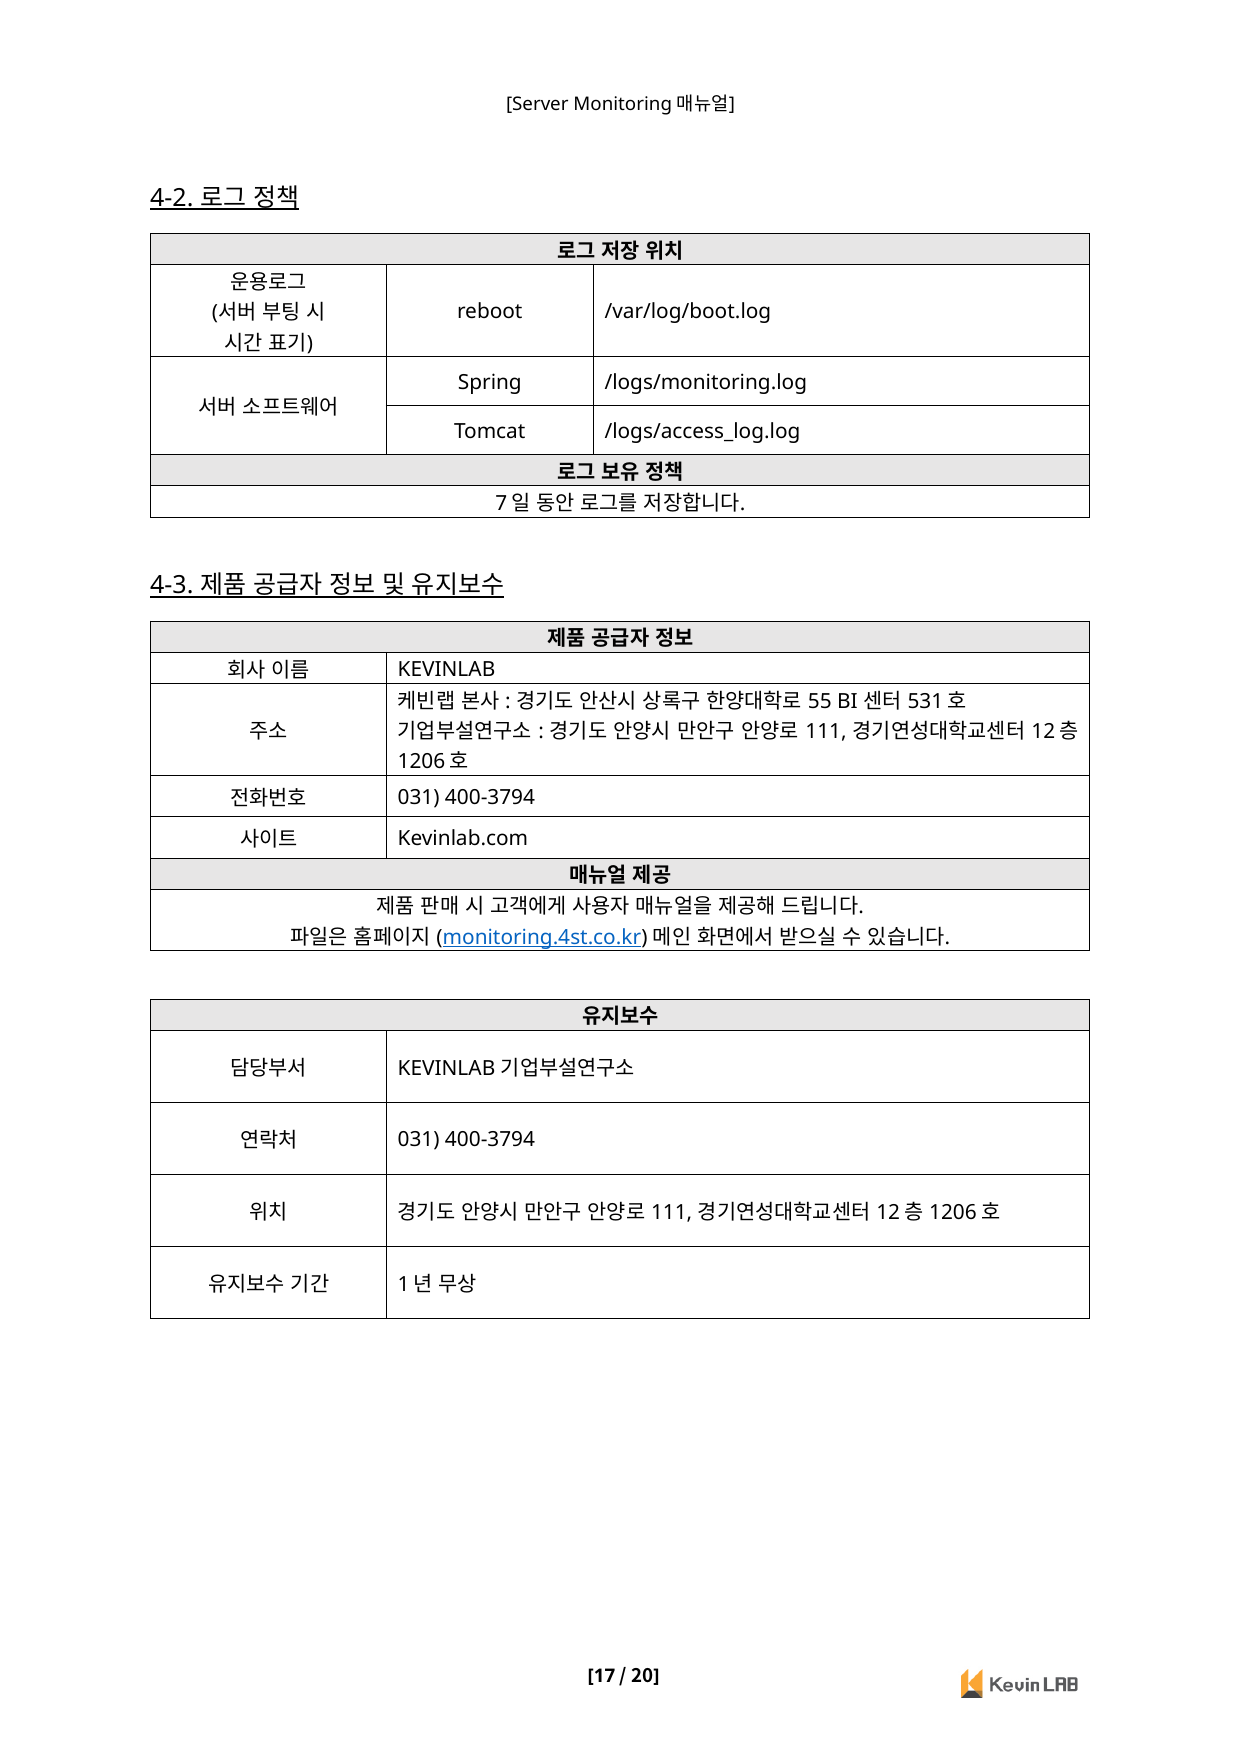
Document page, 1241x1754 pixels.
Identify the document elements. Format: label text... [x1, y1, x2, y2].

table_header 유지보수 [151, 1000, 1089, 1030]
table_cell KEVINLAB 기업부설연구소 [387, 1031, 1089, 1102]
table_cell 유지보수 기간 [151, 1247, 386, 1318]
table_cell 경기도 안양시 만안구 안양로 111, 경기연성대학교센터 12층 1206호 [387, 1175, 1089, 1246]
table_cell 운용로그 (서버 부팅 시 시간 표기) [151, 265, 386, 356]
table_cell 서버 소프트웨어 [151, 357, 386, 454]
table_cell 주소 [151, 684, 386, 775]
table_cell 위치 [151, 1175, 386, 1246]
table_cell Kevinlab.com [387, 817, 1089, 857]
table_cell 매뉴얼 제공 [151, 859, 1089, 889]
table_cell 전화번호 [151, 776, 386, 816]
table_cell /logs/monitoring.log [594, 357, 1089, 405]
text 4-3. 제품 공급자 정보 및 유지보수 [150, 565, 1090, 601]
table_cell KEVINLAB [387, 653, 1089, 683]
table_cell 7일 동안 로그를 저장합니다. [151, 486, 1089, 517]
table_cell 031) 400-3794 [387, 1103, 1089, 1174]
text 4-2. 로그 정책 [150, 177, 1090, 213]
table_header 제품 공급자 정보 [151, 622, 1089, 652]
table_cell 031) 400-3794 [387, 776, 1089, 816]
table_cell 제품 판매 시 고객에게 사용자 매뉴얼을 제공해 드립니다. 파일은 홈페이지 (monitoring.4st.co.kr) 메인 화면에서 받으실 수 있습니다. [151, 890, 1089, 950]
table_cell reboot [387, 265, 593, 356]
table_cell /logs/access_log.log [594, 406, 1089, 454]
table_cell 사이트 [151, 817, 386, 857]
picture [955, 1661, 1087, 1703]
table_cell 담당부서 [151, 1031, 386, 1102]
table_cell 회사 이름 [151, 653, 386, 683]
table_cell 로그 보유 정책 [151, 455, 1089, 485]
table_cell 케빈랩 본사 : 경기도 안산시 상록구 한양대학로 55 BI 센터 531호 기업부설연구소 : 경기도 안양시 만안구 안양로 111, 경기연성대학교센터 12층 1206호 [387, 684, 1089, 775]
table_cell 1년 무상 [387, 1247, 1089, 1318]
table_cell 연락처 [151, 1103, 386, 1174]
table_cell /var/log/boot.log [594, 265, 1089, 356]
table_header 로그 저장 위치 [151, 234, 1089, 264]
table_cell Spring [387, 357, 593, 405]
table_cell Tomcat [387, 406, 593, 454]
